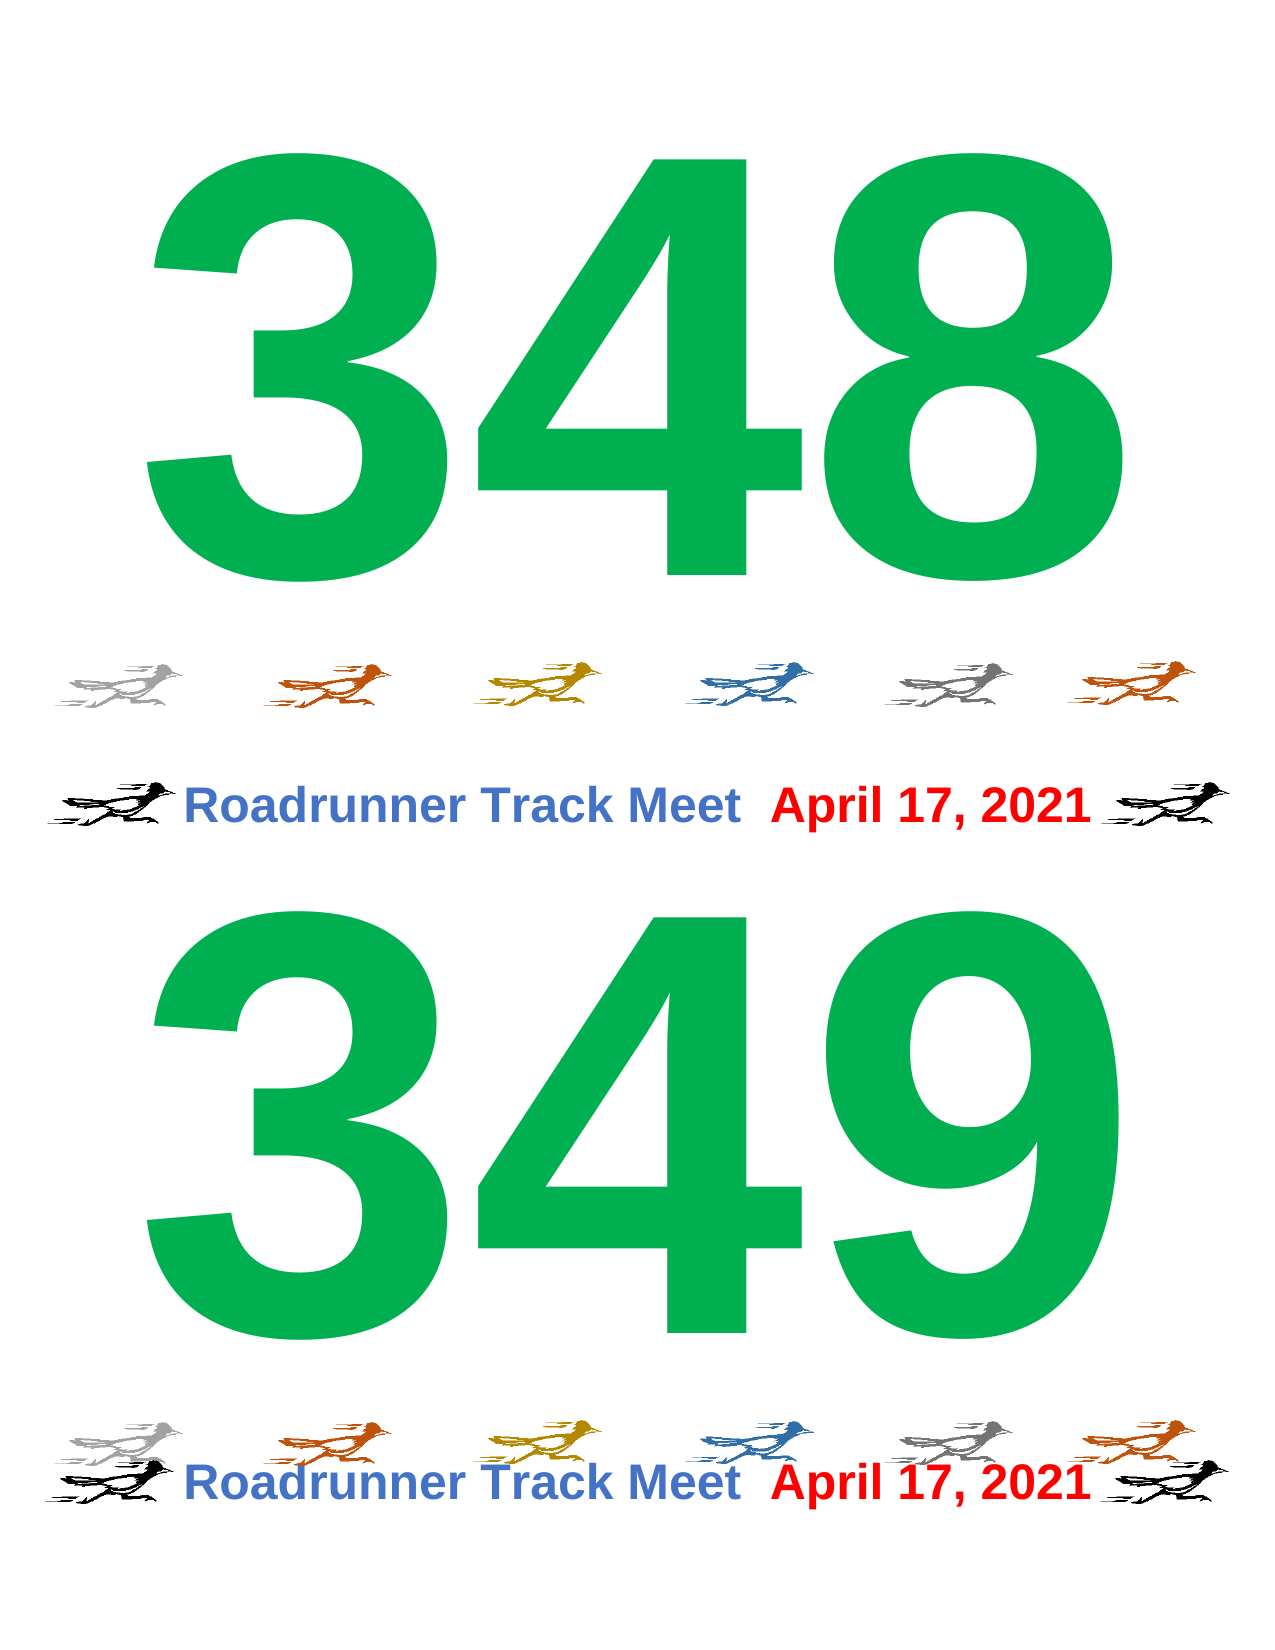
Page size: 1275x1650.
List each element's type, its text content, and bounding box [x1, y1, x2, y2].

picture [43, 1458, 176, 1506]
text 348 [75, 75, 1200, 700]
picture [45, 780, 178, 828]
text Roadrunner Track Meet April 17, 2021 [75, 782, 1200, 833]
picture [1098, 1458, 1231, 1506]
text Roadrunner Track Meet April 17, 2021 [75, 1458, 1200, 1510]
text 349 [75, 833, 1200, 1458]
picture [1100, 781, 1232, 828]
